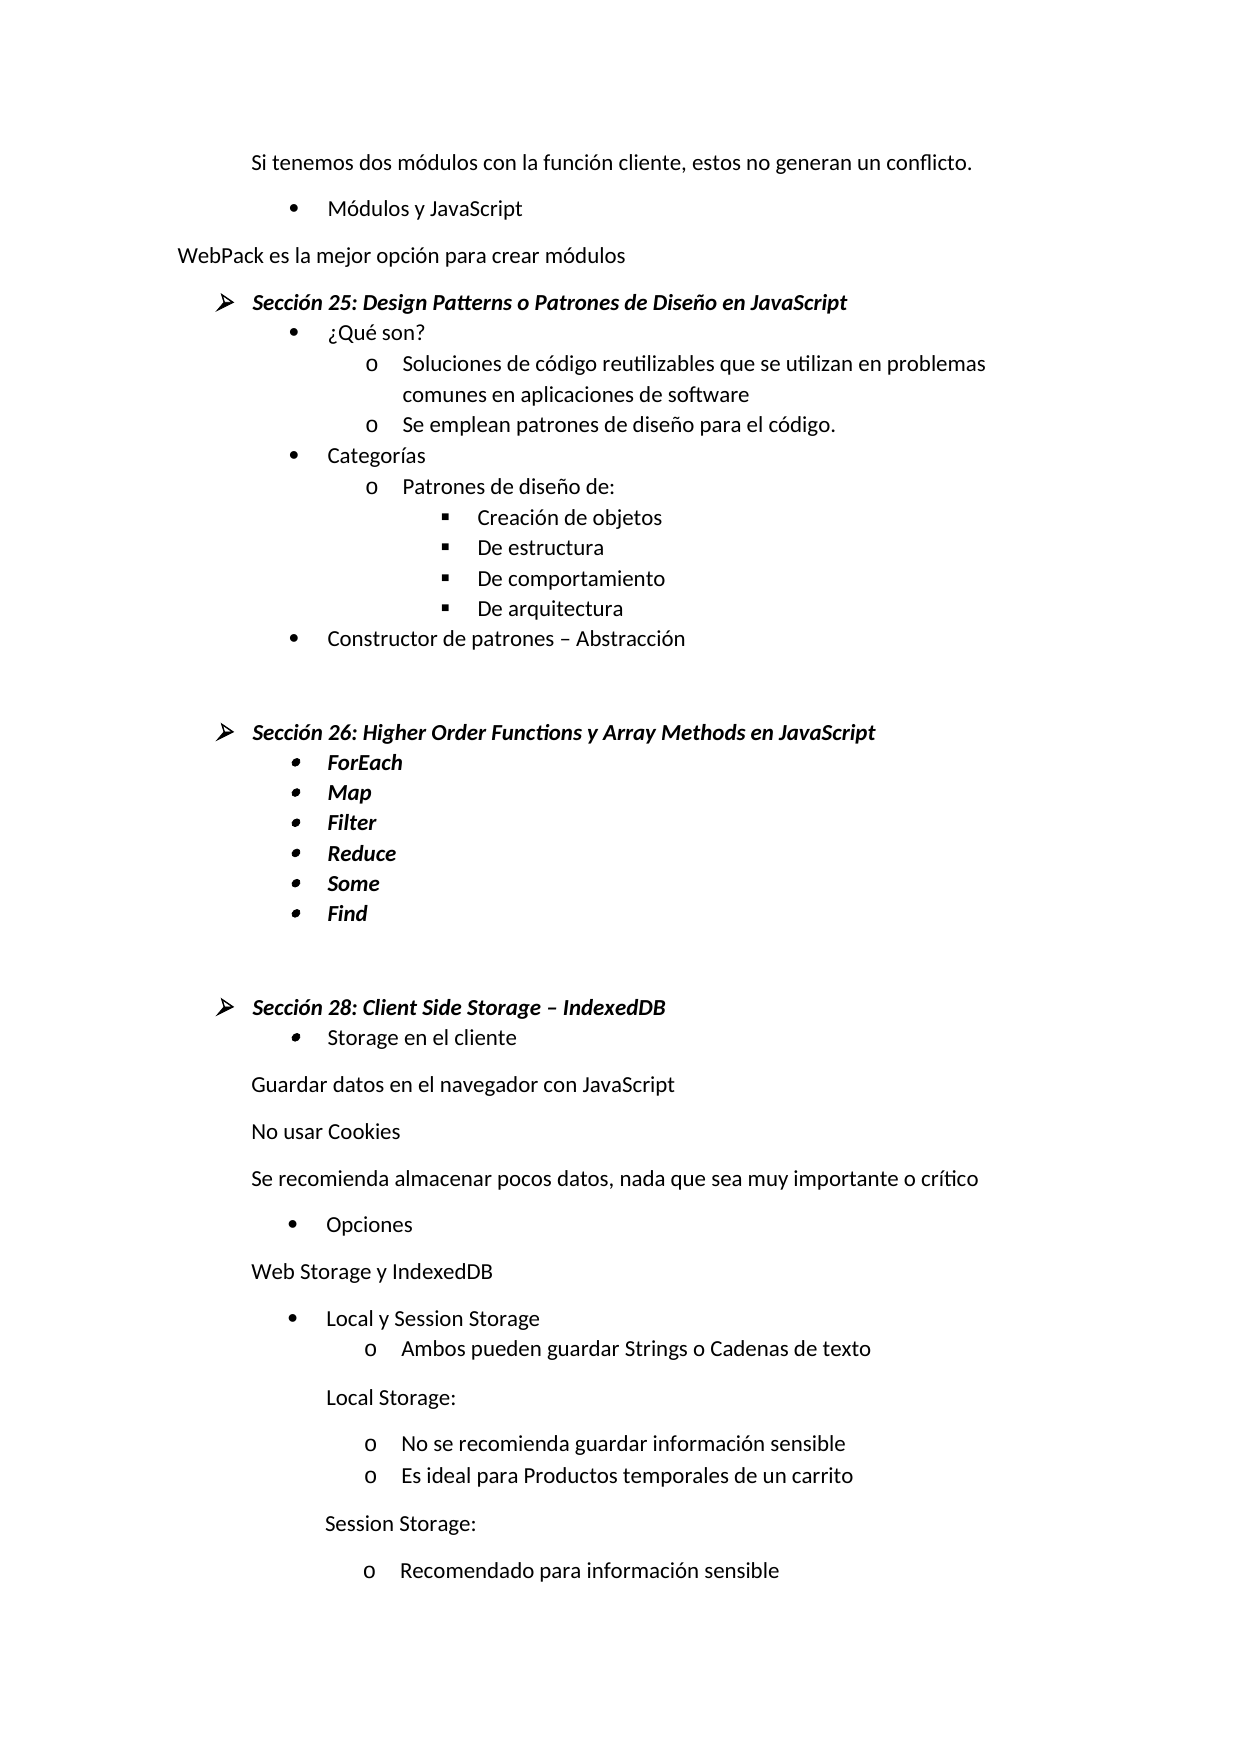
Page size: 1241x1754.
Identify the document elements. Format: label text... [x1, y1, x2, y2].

list De comportamiento [440, 564, 1063, 592]
text Local Storage: [326, 1383, 1063, 1411]
list Categorías [290, 442, 1063, 470]
list Reduce [290, 839, 1063, 867]
list Módulos y JavaScript [290, 194, 1063, 222]
list Patrones de diseño de: [365, 472, 1063, 501]
list No se recomienda guardar información sensible [363, 1429, 1063, 1459]
list ¿Qué son? [290, 318, 1063, 346]
list Map [290, 778, 1063, 806]
text Web Storage y IndexedDB [251, 1257, 1063, 1286]
list Constructor de patrones – Abstracción [290, 624, 1063, 652]
list Soluciones de código reutilizables que se utilizan en problemas comunes en aplicaciones de software [365, 349, 1063, 408]
list Filter [290, 808, 1063, 837]
list Find [290, 899, 1063, 927]
list Sección 26: Higher Order Functions y Array Methods en JavaScript [215, 718, 1063, 746]
list Recomendado para información sensible [362, 1556, 1063, 1585]
list Opciones [288, 1211, 1063, 1239]
list ForEach [290, 748, 1063, 776]
text Si tenemos dos módulos con la función cliente, estos no generan un conflicto. [177, 148, 1063, 176]
list Storage en el cliente [290, 1023, 1063, 1051]
list De arquitectura [440, 594, 1063, 622]
text Se recomienda almacenar pocos datos, nada que sea muy importante o crítico [251, 1164, 1063, 1192]
list Ambos pueden guardar Strings o Cadenas de texto [363, 1334, 1063, 1364]
text Guardar datos en el navegador con JavaScript [251, 1070, 1063, 1098]
list Local y Session Storage [288, 1304, 1063, 1332]
text Session Storage: [325, 1509, 1063, 1537]
list Sección 28: Client Side Storage – IndexedDB [215, 993, 1063, 1021]
list Creación de objetos [440, 503, 1063, 531]
list Sección 25: Design Patterns o Patrones de Diseño en JavaScript [215, 288, 1063, 316]
text No usar Cookies [251, 1117, 1063, 1145]
list Es ideal para Productos temporales de un carrito [363, 1461, 1063, 1490]
list Se emplean patrones de diseño para el código. [365, 410, 1063, 439]
text WebPack es la mejor opción para crear módulos [177, 241, 1063, 269]
list Some [290, 869, 1063, 897]
list De estructura [440, 533, 1063, 562]
